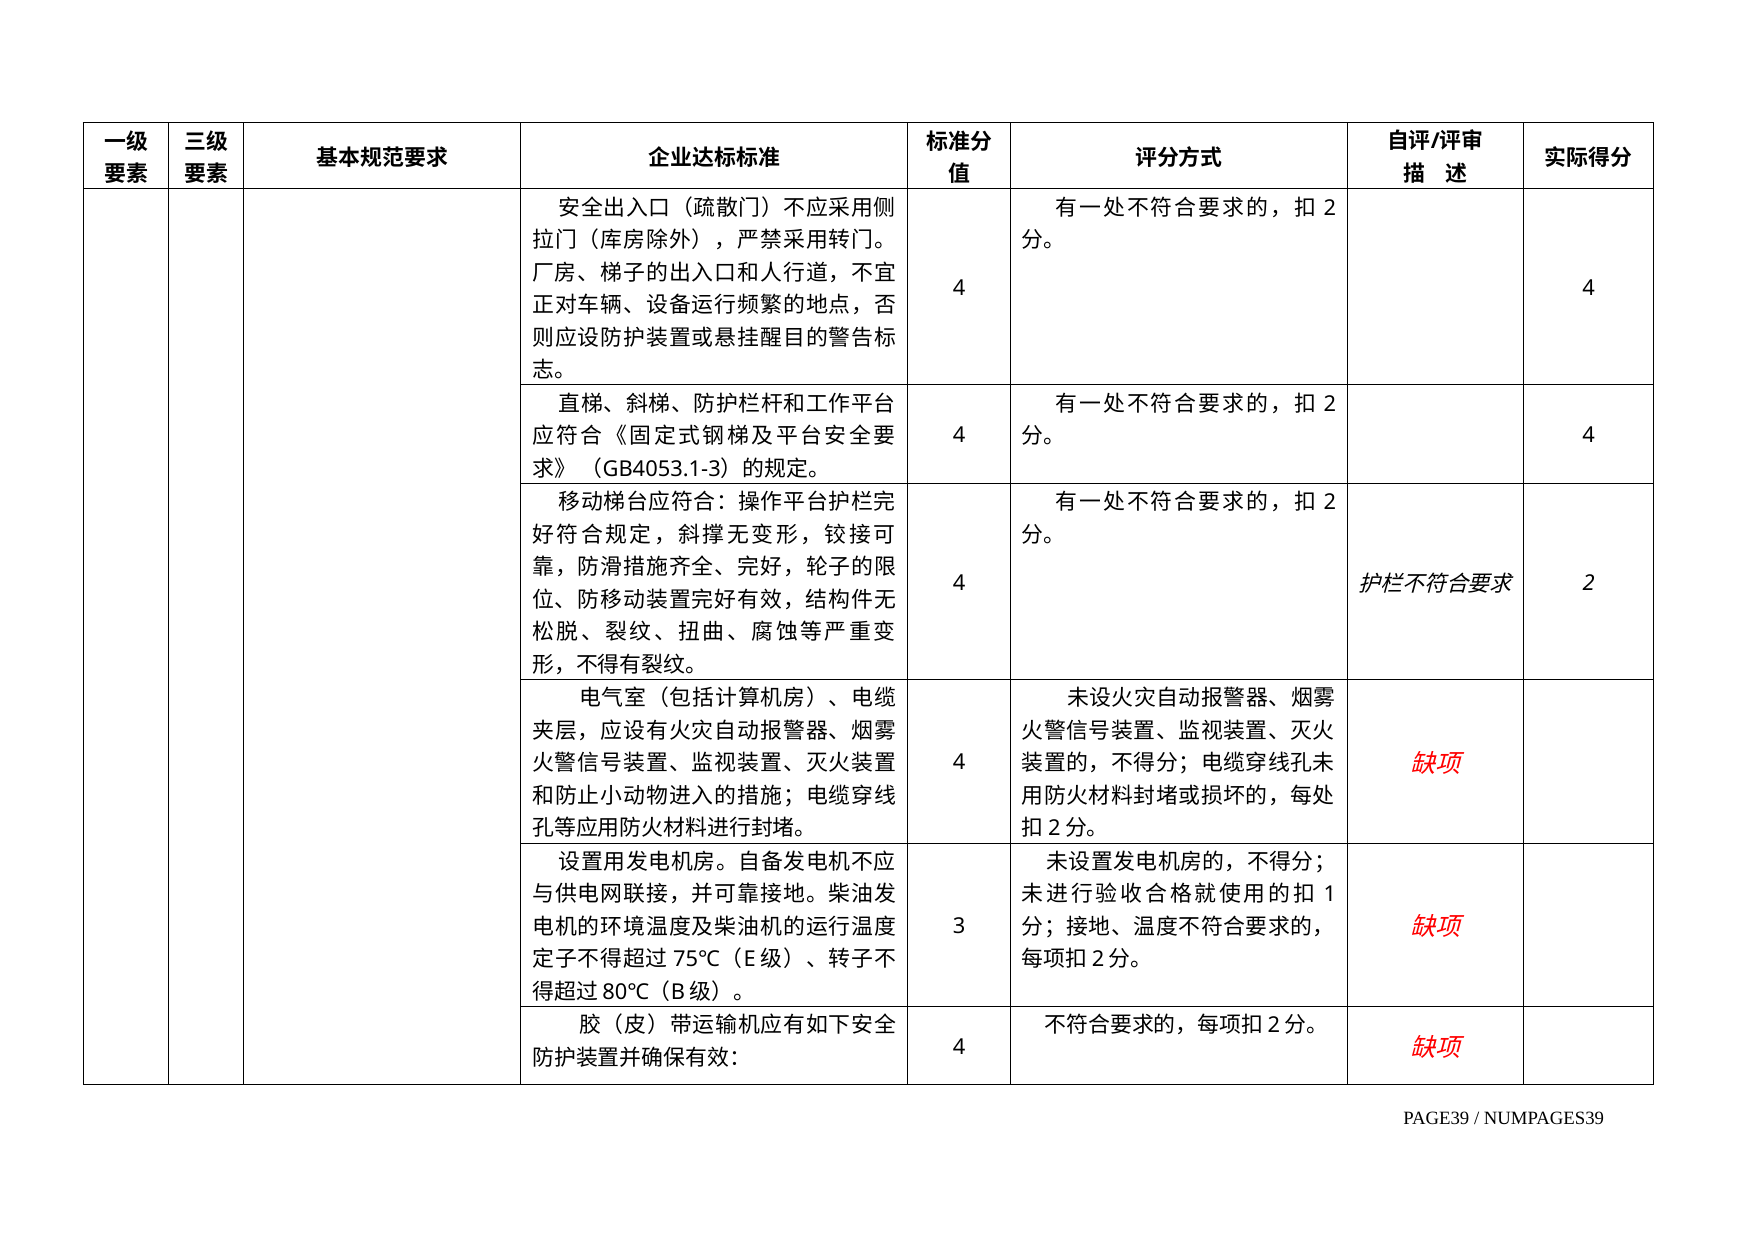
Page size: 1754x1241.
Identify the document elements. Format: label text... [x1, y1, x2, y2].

table_cell [1524, 1007, 1653, 1084]
table_cell 护栏不符合要求 [1348, 484, 1523, 679]
table_cell 4 [908, 680, 1010, 842]
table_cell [521, 1007, 907, 1084]
table_cell 缺项 [1348, 680, 1523, 842]
table_cell 不符合要求的，每项扣2分。 [1011, 1007, 1347, 1084]
table_cell [1348, 189, 1523, 384]
table_cell [1524, 844, 1653, 1006]
table_header 标准分值 [908, 123, 1010, 188]
table_header 自评/评审 描 述 [1348, 123, 1523, 188]
table_cell 4 [908, 484, 1010, 679]
table_cell 4 [1524, 189, 1653, 384]
table_cell 有一处不符合要求的，扣2分。 [1011, 385, 1347, 483]
table_cell 4 [908, 189, 1010, 384]
table_header 基本规范要求 [244, 123, 520, 188]
table_cell 有一处不符合要求的，扣2分。 [1011, 189, 1347, 384]
table_cell 设置用发电机房。自备发电机不应与供电网联接，并可靠接地。柴油发电机的环境温度及柴油机的运行温度定子不得超过75℃（E级）、转子不得超过80℃（B级）。 [521, 844, 907, 1006]
table_cell 直梯、斜梯、防护栏杆和工作平台应符合《固定式钢梯及平台安全要求》 （GB4053.1-3）的规定。 [521, 385, 907, 483]
table_header 评分方式 [1011, 123, 1347, 188]
table_cell 4 [1524, 385, 1653, 483]
table_cell 4 [908, 1007, 1010, 1084]
table_cell 有一处不符合要求的，扣2分。 [1011, 484, 1347, 679]
table_cell 电气室（包括计算机房）、电缆夹层，应设有火灾自动报警器、烟雾火警信号装置、监视装置、灭火装置和防止小动物进入的措施；电缆穿线孔等应用防火材料进行封堵。 [521, 680, 907, 842]
table_cell 缺项 [1348, 1007, 1523, 1084]
table_cell 安全出入口（疏散门）不应采用侧拉门（库房除外），严禁采用转门。厂房、梯子的出入口和人行道，不宜正对车辆、设备运行频繁的地点，否则应设防护装置或悬挂醒目的警告标志。 [521, 189, 907, 384]
table_cell [1524, 680, 1653, 842]
table_header 一级要素 [84, 123, 168, 188]
table_cell 3 [908, 844, 1010, 1006]
table_cell 未设火灾自动报警器、烟雾火警信号装置、监视装置、灭火装置的，不得分；电缆穿线孔未用防火材料封堵或损坏的，每处扣2分。 [1011, 680, 1347, 842]
table_cell 移动梯台应符合：操作平台护栏完好符合规定，斜撑无变形，铰接可靠，防滑措施齐全、完好，轮子的限位、防移动装置完好有效，结构件无松脱、裂纹、扭曲、腐蚀等严重变形，不得有裂纹。 [521, 484, 907, 679]
table_header 企业达标标准 [521, 123, 907, 188]
table_header 三级 要素 [169, 123, 243, 188]
table_cell 缺项 [1348, 844, 1523, 1006]
table_cell 4 [908, 385, 1010, 483]
table_cell 2 [1524, 484, 1653, 679]
table_cell 未设置发电机房的，不得分；未进行验收合格就使用的扣1分；接地、温度不符合要求的，每项扣2分。 [1011, 844, 1347, 1006]
table_header 实际得分 [1524, 123, 1653, 188]
table_cell [1348, 385, 1523, 483]
